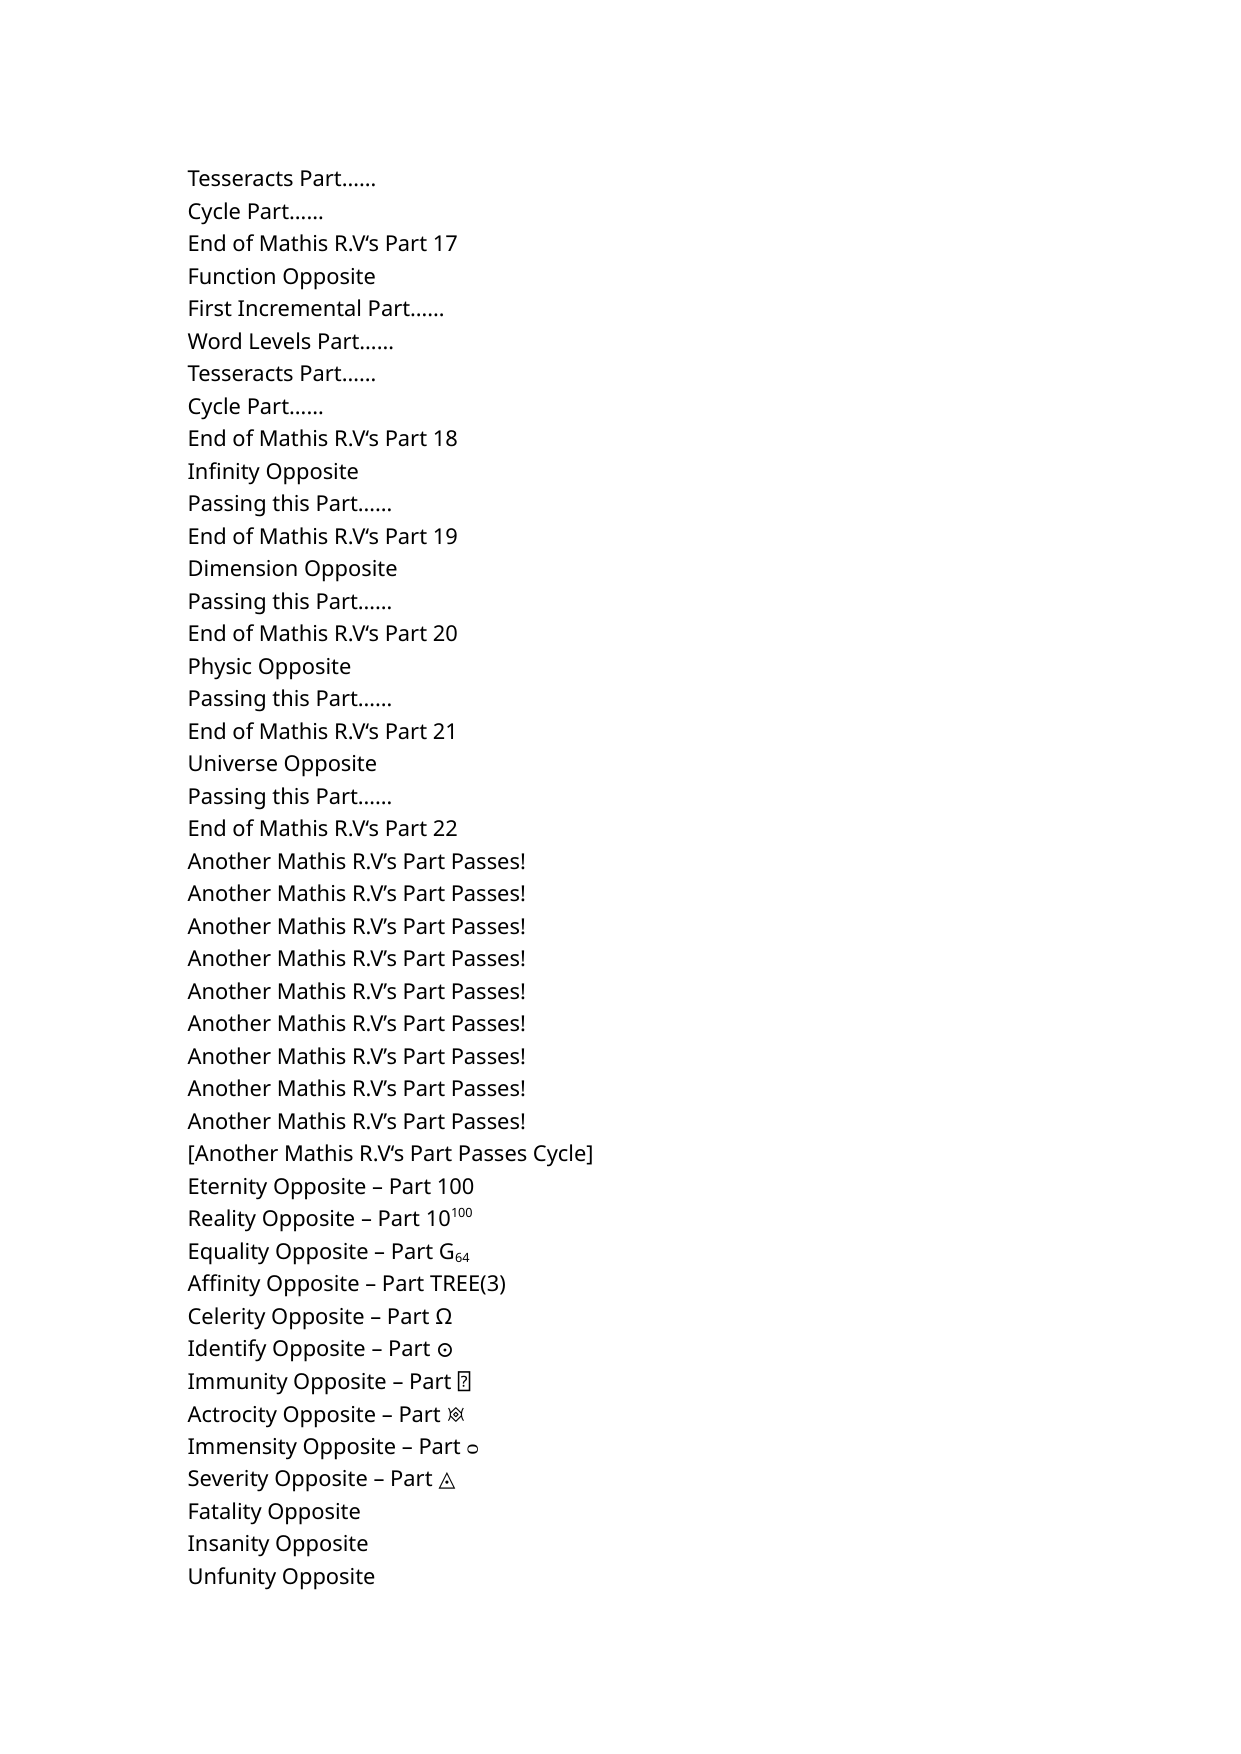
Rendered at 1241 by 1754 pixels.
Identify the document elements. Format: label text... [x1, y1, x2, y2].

text Passing this Part…… [187, 584, 1053, 617]
text End of Mathis R.V‘s Part 18 [187, 422, 1053, 454]
text Dimension Opposite [187, 552, 1053, 584]
text Another Mathis R.V’s Part Passes! [187, 1039, 1053, 1072]
text End of Mathis R.V‘s Part 21 [187, 714, 1053, 747]
text End of Mathis R.V‘s Part 19 [187, 519, 1053, 552]
text Eternity Opposite – Part 100 [187, 1169, 1053, 1202]
text [Another Mathis R.V‘s Part Passes Cycle] [187, 1137, 1053, 1169]
text Passing this Part…… [187, 487, 1053, 519]
text Identify Opposite – Part ⊙ [187, 1332, 1053, 1364]
text Equality Opposite – Part G64 [187, 1234, 1053, 1267]
text Physic Opposite [187, 649, 1053, 682]
text Celerity Opposite – Part Ω [187, 1299, 1053, 1332]
text Another Mathis R.V’s Part Passes! [187, 844, 1053, 877]
text Another Mathis R.V’s Part Passes! [187, 877, 1053, 909]
text Affinity Opposite – Part TREE(3) [187, 1267, 1053, 1299]
text End of Mathis R.V‘s Part 22 [187, 812, 1053, 844]
text Word Levels Part…… [187, 324, 1053, 357]
text Insanity Opposite [187, 1527, 1053, 1559]
text Another Mathis R.V’s Part Passes! [187, 909, 1053, 942]
text Immunity Opposite – Part ⍰ [187, 1364, 1053, 1397]
text Passing this Part…… [187, 682, 1053, 714]
text Passing this Part…… [187, 779, 1053, 812]
text End of Mathis R.V‘s Part 17 [187, 227, 1053, 259]
text Immensity Opposite – Part ᴑ [187, 1429, 1053, 1462]
text Unfunity Opposite [187, 1559, 1053, 1592]
text Cycle Part…… [187, 194, 1053, 227]
text Another Mathis R.V’s Part Passes! [187, 1072, 1053, 1104]
text Reality Opposite – Part 10100 [187, 1202, 1053, 1234]
text Cycle Part…… [187, 389, 1053, 422]
text Another Mathis R.V’s Part Passes! [187, 974, 1053, 1007]
text Tesseracts Part…… [187, 162, 1053, 194]
text Actrocity Opposite – Part 𖥜 [187, 1397, 1053, 1429]
text Another Mathis R.V’s Part Passes! [187, 1104, 1053, 1137]
text Another Mathis R.V’s Part Passes! [187, 1007, 1053, 1039]
text End of Mathis R.V‘s Part 20 [187, 617, 1053, 649]
text Fatality Opposite [187, 1494, 1053, 1527]
text Another Mathis R.V’s Part Passes! [187, 942, 1053, 974]
text Function Opposite [187, 259, 1053, 292]
text Infinity Opposite [187, 454, 1053, 487]
text Universe Opposite [187, 747, 1053, 779]
text Severity Opposite – Part ◬ [187, 1462, 1053, 1494]
text First Incremental Part…… [187, 292, 1053, 324]
text Tesseracts Part…… [187, 357, 1053, 389]
